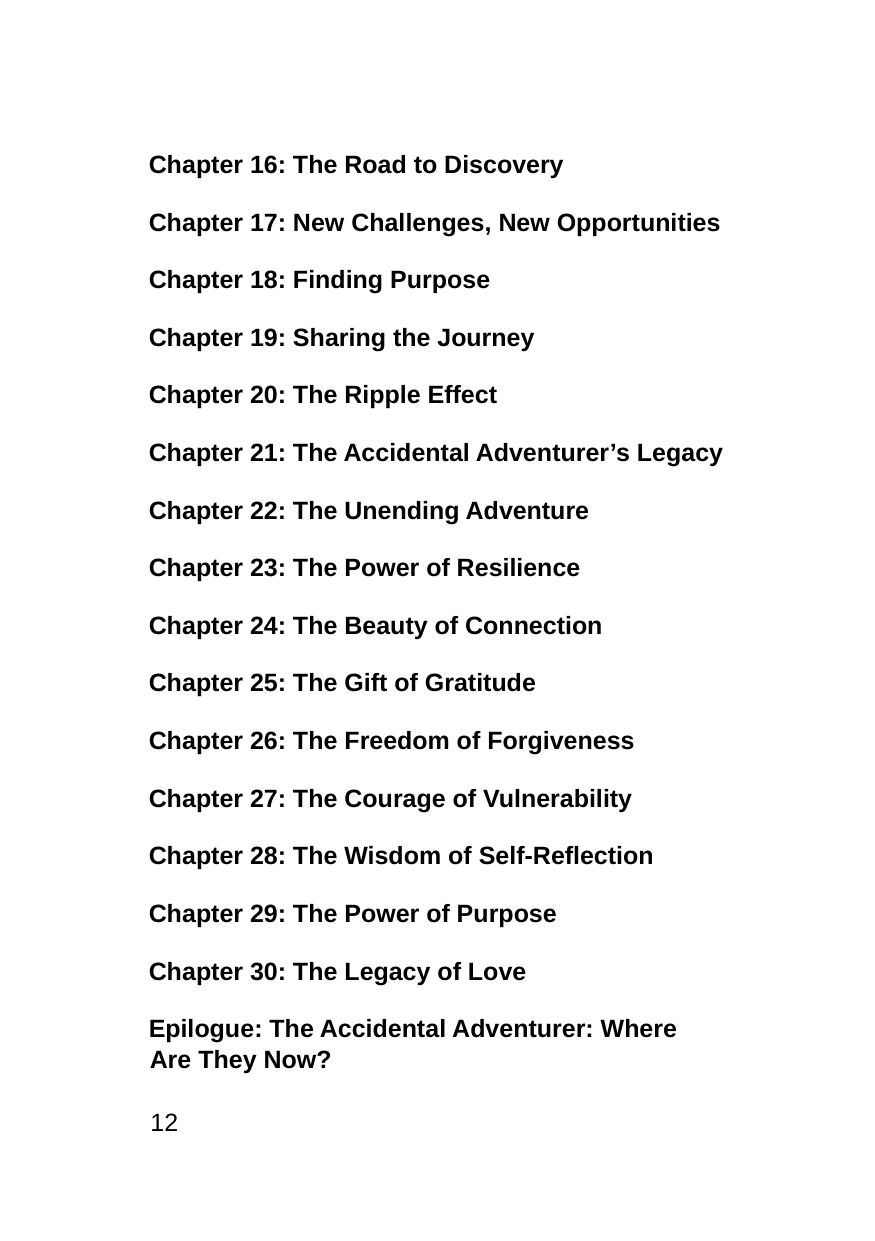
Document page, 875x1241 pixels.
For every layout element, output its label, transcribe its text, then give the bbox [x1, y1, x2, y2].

text Chapter 16: The Road to Discovery [148, 150, 724, 179]
text Chapter 23: The Power of Resilience [148, 553, 724, 582]
text Chapter 25: The Gift of Gratitude [148, 668, 724, 697]
text Epilogue: The Accidental Adventurer: Where Are They Now? [148, 1014, 724, 1074]
text Chapter 24: The Beauty of Connection [148, 611, 724, 639]
text Chapter 19: Sharing the Journey [148, 323, 724, 352]
text Chapter 17: New Challenges, New Opportunities [148, 208, 724, 236]
text Chapter 29: The Power of Purpose [148, 899, 724, 928]
text Chapter 26: The Freedom of Forgiveness [148, 726, 724, 755]
text Chapter 20: The Ripple Effect [148, 380, 724, 409]
text Chapter 30: The Legacy of Love [148, 956, 724, 985]
text Chapter 18: Finding Purpose [148, 265, 724, 294]
text Chapter 28: The Wisdom of Self-Reflection [148, 841, 724, 870]
text Chapter 21: The Accidental Adventurer’s Legacy [148, 438, 724, 467]
text Chapter 22: The Unending Adventure [148, 496, 724, 524]
text Chapter 27: The Courage of Vulnerability [148, 784, 724, 812]
